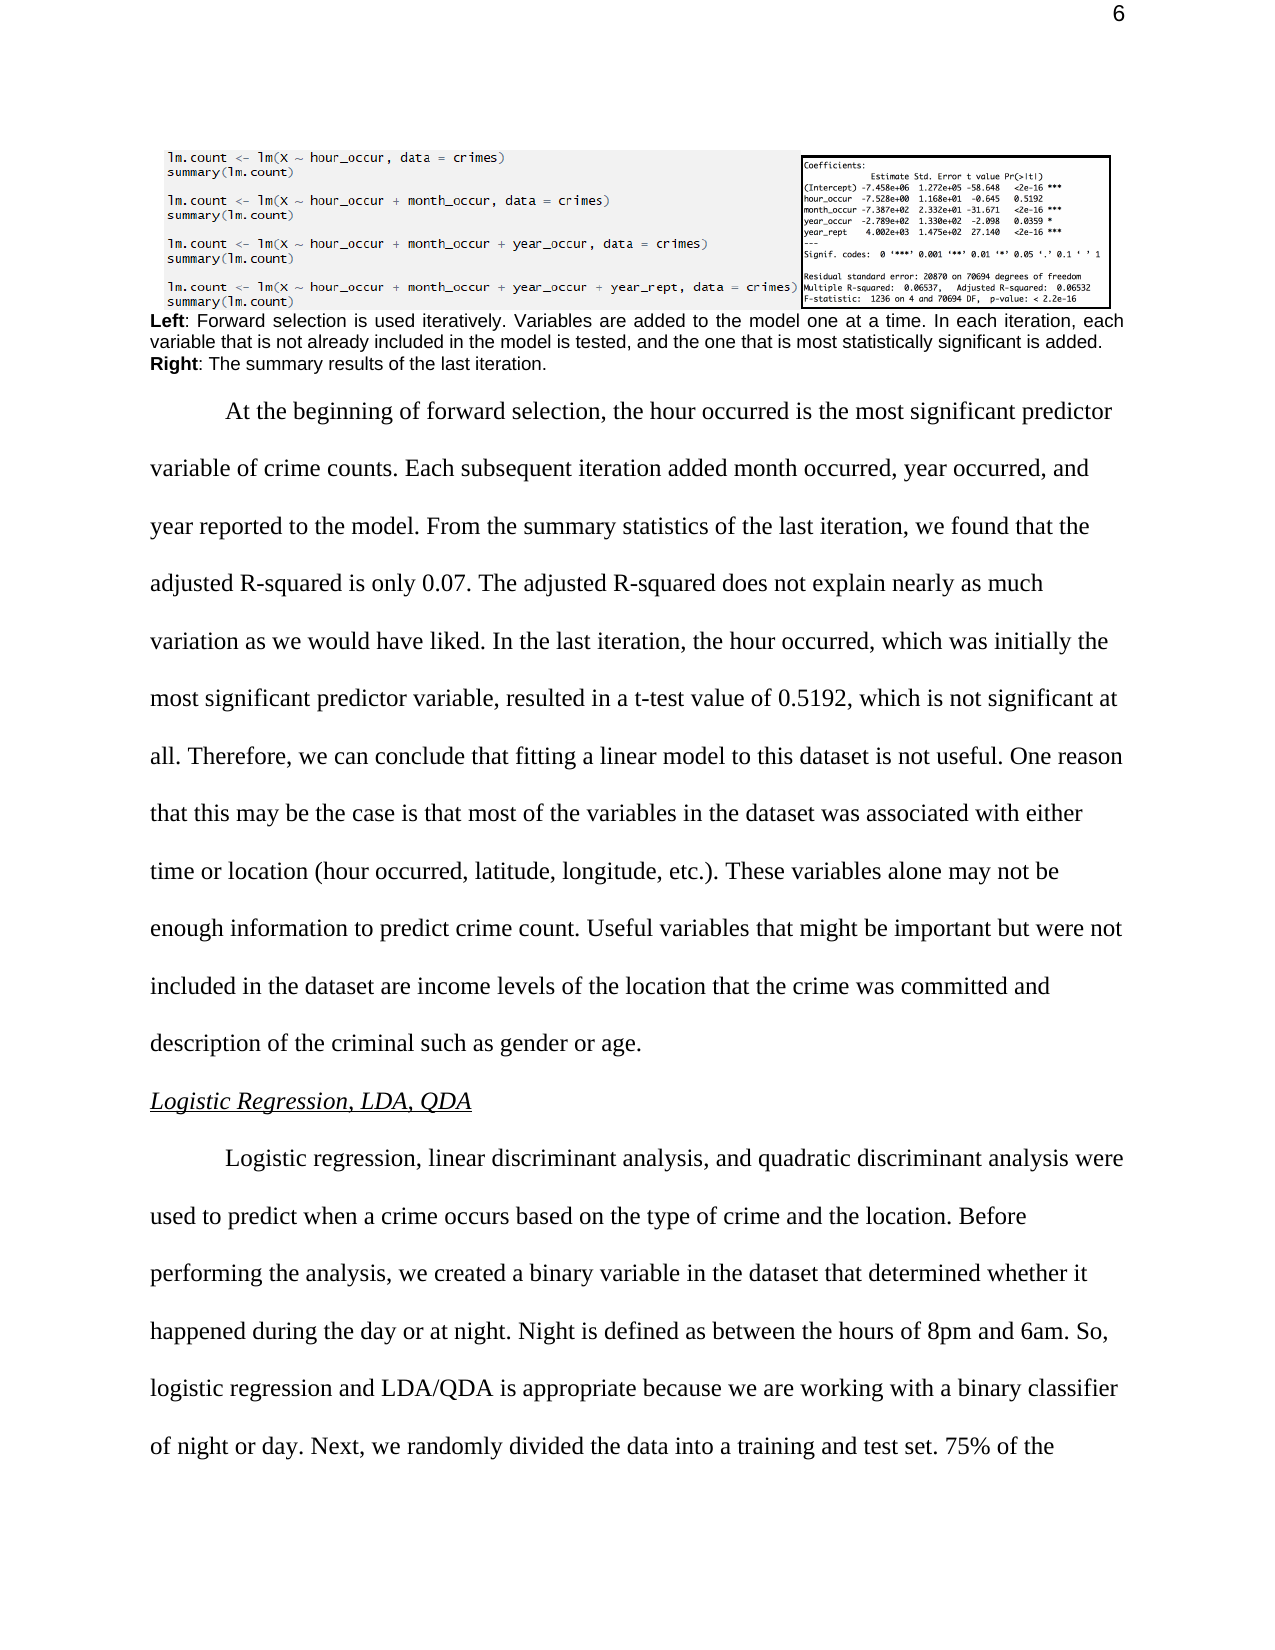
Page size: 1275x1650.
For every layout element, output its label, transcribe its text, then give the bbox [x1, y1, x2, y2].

text At the beginning of forward selection, the hour occurred is the most significant predictor variable of crime counts. Each subsequent iteration added month occurred, year occurred, and year reported to the model. From the summary statistics of the last iteration, we found that the adjusted R-squared is only 0.07. The adjusted R-squared does not explain nearly as much variation as we would have liked. In the last iteration, the hour occurred, which was initially the most significant predictor variable, resulted in a t-test value of 0.5192, which is not significant at all. Therefore, we can conclude that fitting a linear model to this dataset is not useful. One reason that this may be the case is that most of the variables in the dataset was associated with either time or location (hour occurred, latitude, longitude, etc.). These variables alone may not be enough information to predict crime count. Useful variables that might be important but were not included in the dataset are income levels of the location that the crime was committed and description of the criminal such as gender or age. [150, 396, 1125, 1057]
text Left: Forward selection is used iteratively. Variables are added to the model one at a time. In each iteration, each variable that is not already included in the model is tested, and the one that is most statistically significant is added. [150, 309, 1125, 353]
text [150, 1143, 1125, 1459]
picture [164, 150, 801, 310]
picture [803, 158, 1109, 307]
text Right: The summary results of the last iteration. [150, 353, 1125, 374]
text Logistic Regression, LDA, QDA [150, 1086, 1125, 1114]
